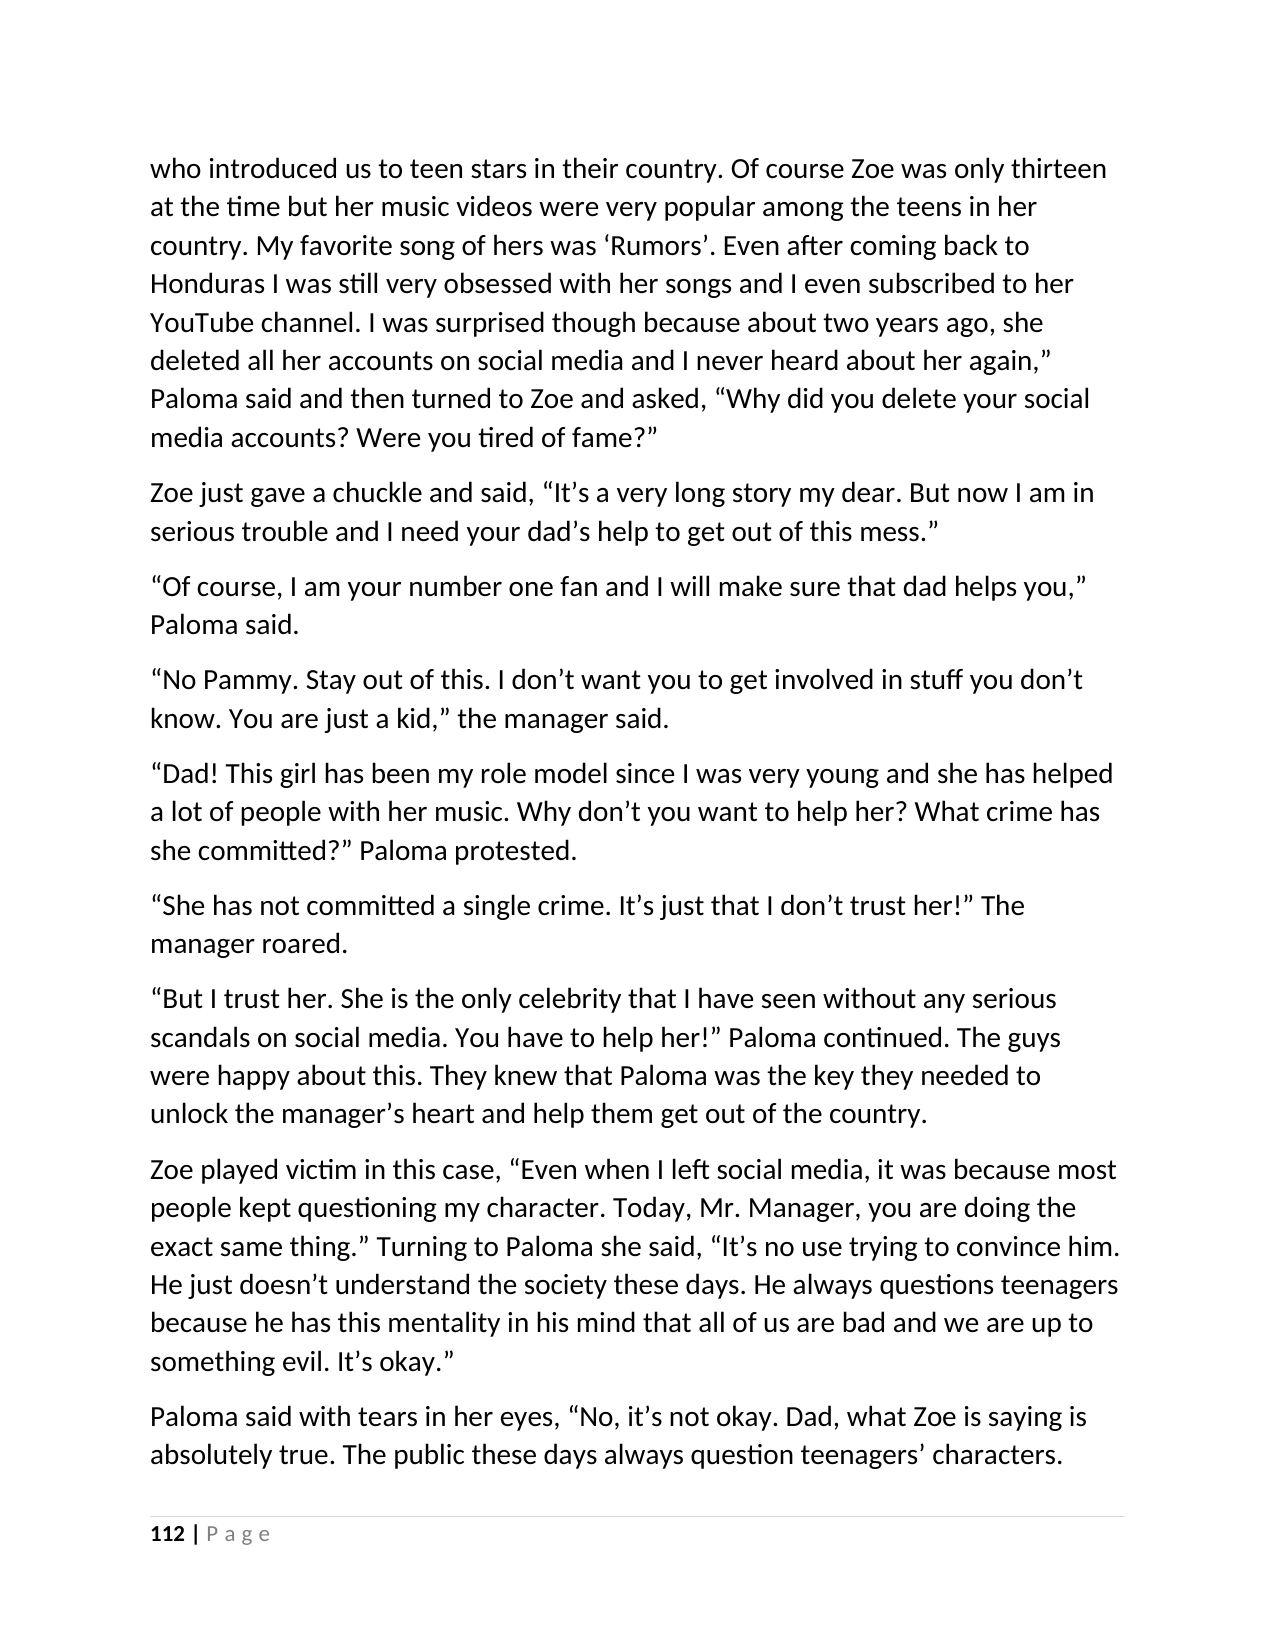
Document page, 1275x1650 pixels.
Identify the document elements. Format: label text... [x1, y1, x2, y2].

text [150, 1398, 1125, 1472]
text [150, 150, 1125, 455]
text Zoe just gave a chuckle and said, “It’s a very long story my dear. But now I am in serious trouble and I need your dad’s help to get out of this mess.” [150, 474, 1125, 548]
text “But I trust her. She is the only celebrity that I have seen without any serious scandals on social media. You have to help her!” Paloma continued. The guys were happy about this. They knew that Paloma was the key they needed to unlock the manager’s heart and help them get out of the country. [150, 980, 1125, 1131]
text “She has not committed a single crime. It’s just that I don’t trust her!” The manager roared. [150, 887, 1125, 961]
text Zoe played victim in this case, “Even when I left social media, it was because most people kept questioning my character. Today, Mr. Manager, you are doing the exact same thing.” Turning to Paloma she said, “It’s no use trying to convince him. He just doesn’t understand the society these days. He always questions teenagers because he has this mentality in his mind that all of us are bad and we are up to something evil. It’s okay.” [150, 1151, 1125, 1378]
text “Dad! This girl has been my role model since I was very young and she has helped a lot of people with her music. Why don’t you want to help her? What crime has she committed?” Paloma protested. [150, 755, 1125, 867]
text “No Pammy. Stay out of this. I don’t want you to get involved in stuff you don’t know. You are just a kid,” the manager said. [150, 661, 1125, 735]
text “Of course, I am your number one fan and I will make sure that dad helps you,” Paloma said. [150, 568, 1125, 642]
